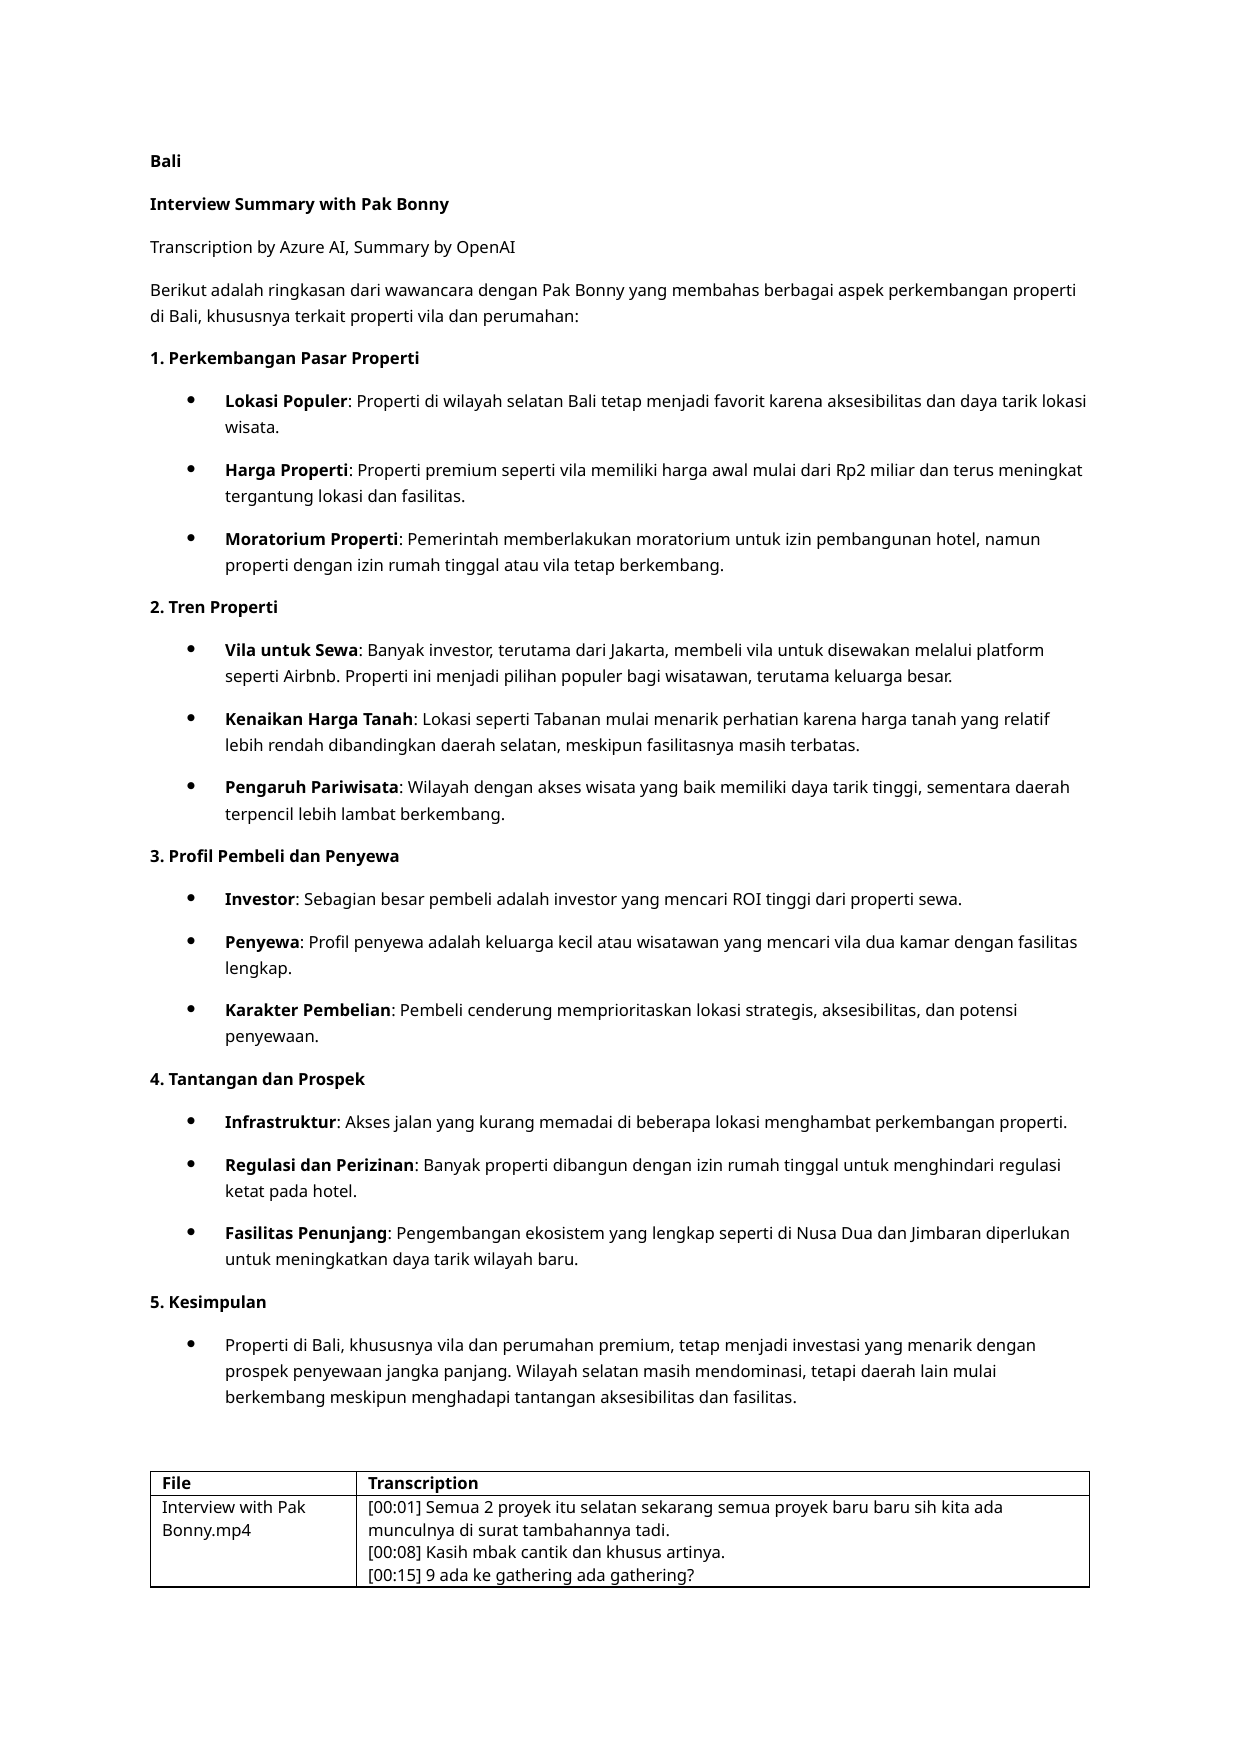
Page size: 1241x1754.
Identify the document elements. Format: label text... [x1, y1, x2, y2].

list Investor: Sebagian besar pembeli adalah investor yang mencari ROI tinggi dari properti sewa. [187, 887, 1090, 910]
text Interview Summary with Pak Bonny [150, 193, 1090, 215]
text 3. Profil Pembeli dan Penyewa [150, 845, 1090, 867]
list Karakter Pembelian: Pembeli cenderung memprioritaskan lokasi strategis, aksesibilitas, dan potensi penyewaan. [187, 999, 1090, 1048]
text Bali [150, 150, 1090, 173]
list Properti di Bali, khususnya vila dan perumahan premium, tetap menjadi investasi yang menarik dengan prospek penyewaan jangka panjang. Wilayah selatan masih mendominasi, tetapi daerah lain mulai berkembang meskipun menghadapi tantangan aksesibilitas dan fasilitas. [187, 1333, 1090, 1408]
list Penyewa: Profil penyewa adalah keluarga kecil atau wisatawan yang mencari vila dua kamar dengan fasilitas lengkap. [187, 930, 1090, 979]
table_header Transcription [357, 1472, 1089, 1494]
table_header File [151, 1472, 356, 1494]
text 2. Tren Properti [150, 596, 1090, 618]
list Infrastruktur: Akses jalan yang kurang memadai di beberapa lokasi menghambat perkembangan properti. [187, 1110, 1090, 1133]
list Fasilitas Penunjang: Pengembangan ekosistem yang lengkap seperti di Nusa Dua dan Jimbaran diperlukan untuk meningkatkan daya tarik wilayah baru. [187, 1222, 1090, 1271]
list Regulasi dan Perizinan: Banyak properti dibangun dengan izin rumah tinggal untuk menghindari regulasi ketat pada hotel. [187, 1153, 1090, 1202]
text 5. Kesimpulan [150, 1291, 1090, 1313]
list Moratorium Properti: Pemerintah memberlakukan moratorium untuk izin pembangunan hotel, namun properti dengan izin rumah tinggal atau vila tetap berkembang. [187, 527, 1090, 576]
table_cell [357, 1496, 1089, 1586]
list Harga Properti: Properti premium seperti vila memiliki harga awal mulai dari Rp2 miliar dan terus meningkat tergantung lokasi dan fasilitas. [187, 458, 1090, 507]
list Vila untuk Sewa: Banyak investor, terutama dari Jakarta, membeli vila untuk disewakan melalui platform seperti Airbnb. Properti ini menjadi pilihan populer bagi wisatawan, terutama keluarga besar. [187, 638, 1090, 687]
text 4. Tantangan dan Prospek [150, 1068, 1090, 1090]
list Kenaikan Harga Tanah: Lokasi seperti Tabanan mulai menarik perhatian karena harga tanah yang relatif lebih rendah dibandingkan daerah selatan, meskipun fasilitasnya masih terbatas. [187, 707, 1090, 756]
text Berikut adalah ringkasan dari wawancara dengan Pak Bonny yang membahas berbagai aspek perkembangan properti di Bali, khususnya terkait properti vila dan perumahan: [150, 278, 1090, 327]
list Pengaruh Pariwisata: Wilayah dengan akses wisata yang baik memiliki daya tarik tinggi, sementara daerah terpencil lebih lambat berkembang. [187, 776, 1090, 825]
text 1. Perkembangan Pasar Properti [150, 347, 1090, 369]
text Transcription by Azure AI, Summary by OpenAI [150, 235, 1090, 258]
list Lokasi Populer: Properti di wilayah selatan Bali tetap menjadi favorit karena aksesibilitas dan daya tarik lokasi wisata. [187, 389, 1090, 438]
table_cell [151, 1496, 356, 1586]
